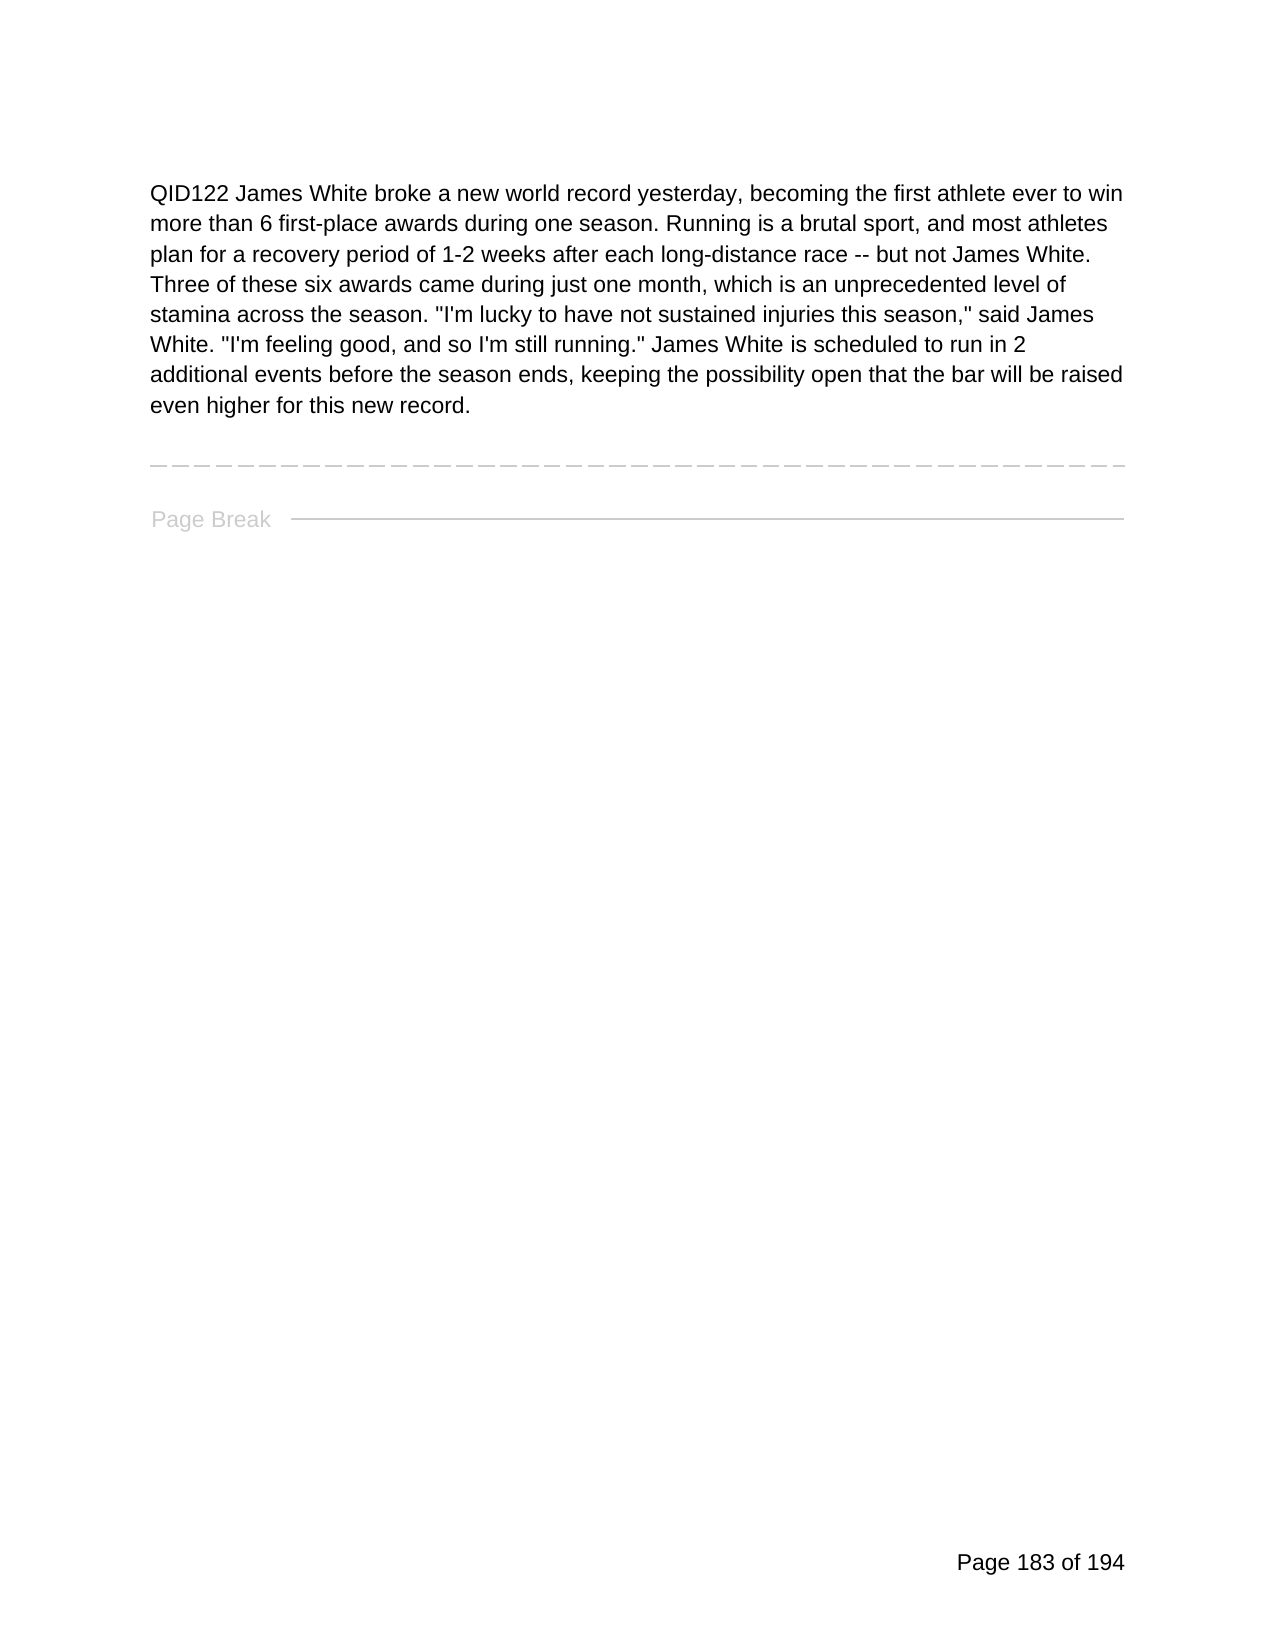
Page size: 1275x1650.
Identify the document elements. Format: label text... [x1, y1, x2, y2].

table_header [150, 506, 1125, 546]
text QID122 James White broke a new world record yesterday, becoming the first athlete ever to win more than 6 first-place awards during one season. Running is a brutal sport, and most athletes plan for a recovery period of 1-2 weeks after each long-distance race -- but not James White. Three of these six awards came during just one month, which is an unprecedented level of stamina across the season. "I'm lucky to have not sustained injuries this season," said James White. "I'm feeling good, and so I'm still running." James White is scheduled to run in 2 additional events before the season ends, keeping the possibility open that the bar will be raised even higher for this new record. [150, 180, 1125, 418]
